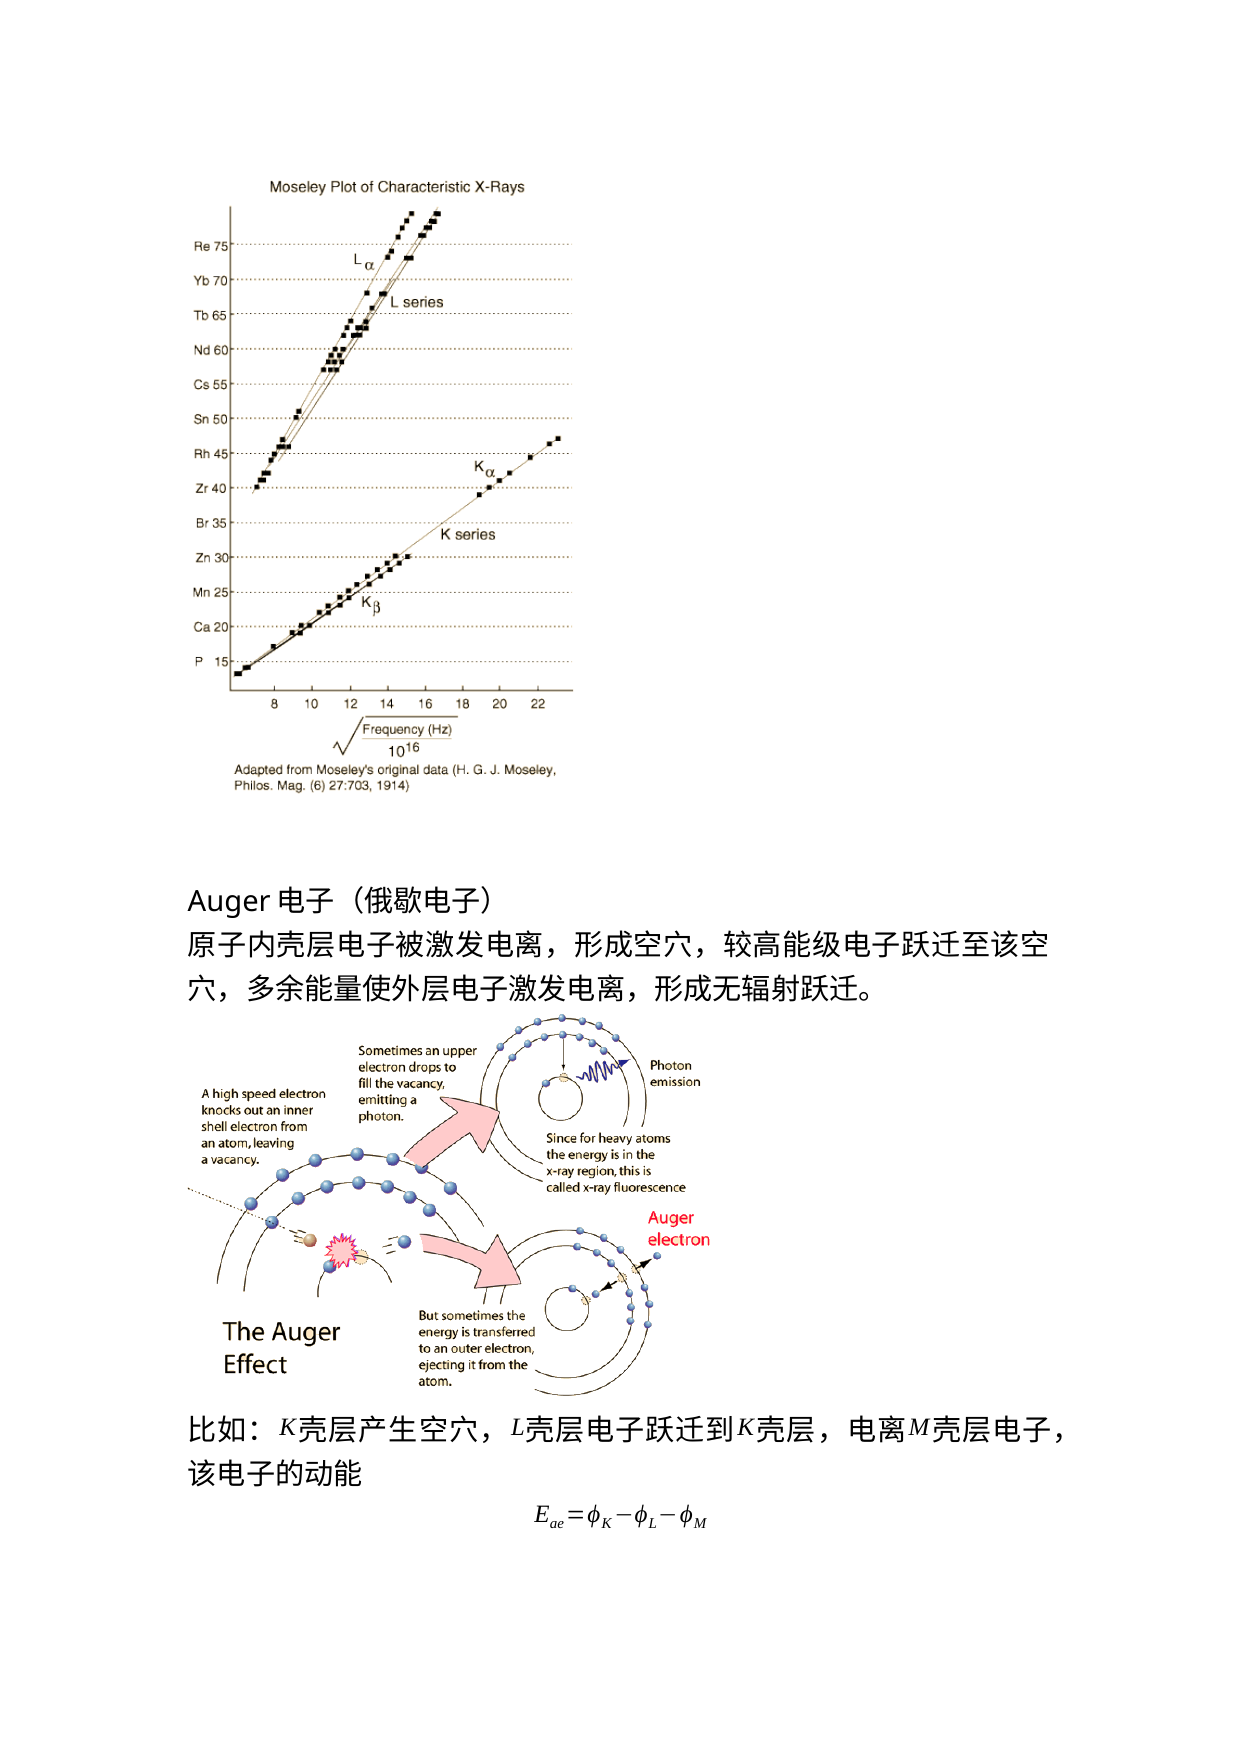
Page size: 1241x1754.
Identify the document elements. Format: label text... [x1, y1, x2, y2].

picture [187, 172, 582, 799]
text 原子内壳层电子被激发电离，形成空穴，较高能级电子跃迁至该空穴，多余能量使外层电子激发电离，形成无辐射跃迁。 [187, 921, 1053, 1009]
picture [187, 1009, 713, 1403]
text Auger电子（俄歇电子） [187, 877, 1053, 921]
text 比如：壳层产生空穴，壳层电子跃迁到壳层，电离壳层电子，该电子的动能 [187, 1406, 1053, 1494]
